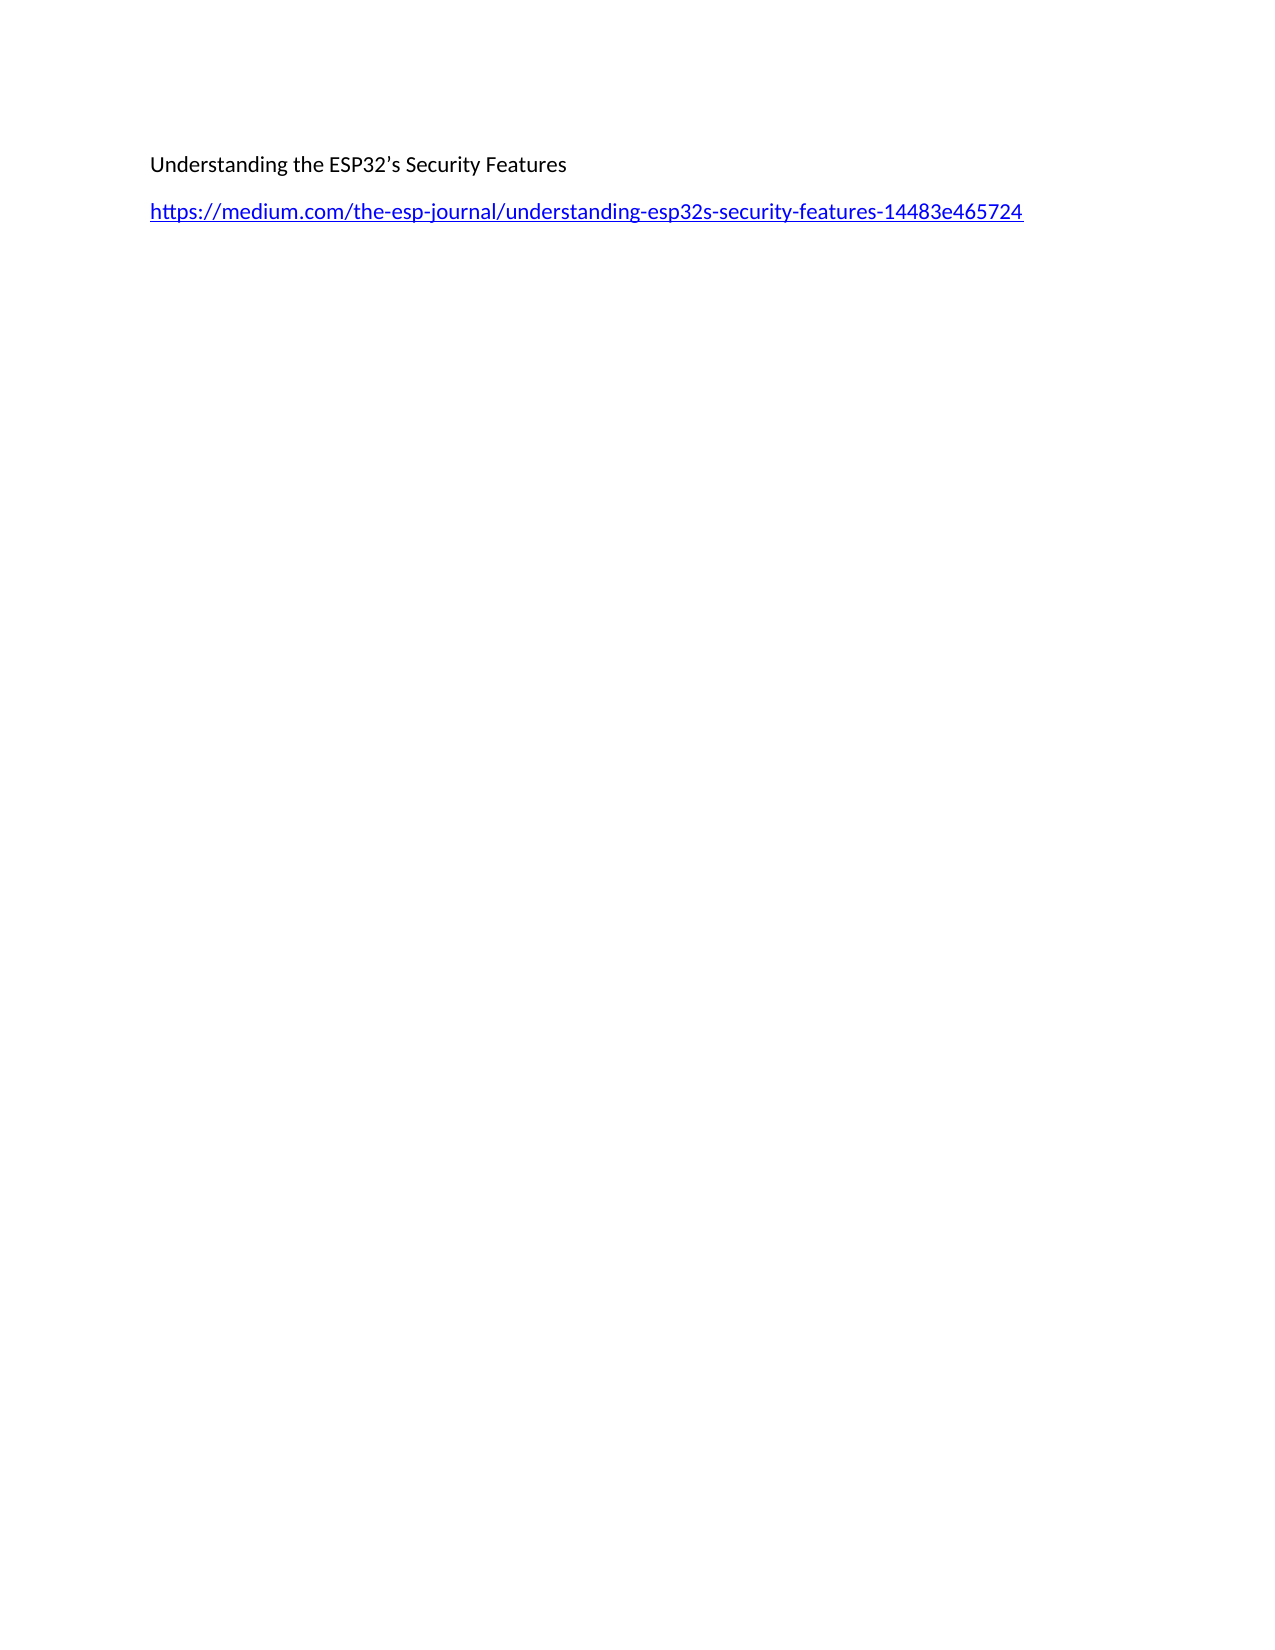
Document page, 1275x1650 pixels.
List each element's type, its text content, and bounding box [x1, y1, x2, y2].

text https://medium.com/the-esp-journal/understanding-esp32s-security-features-14483e465724 [150, 197, 1125, 225]
text Understanding the ESP32’s Security Features [150, 150, 1125, 178]
